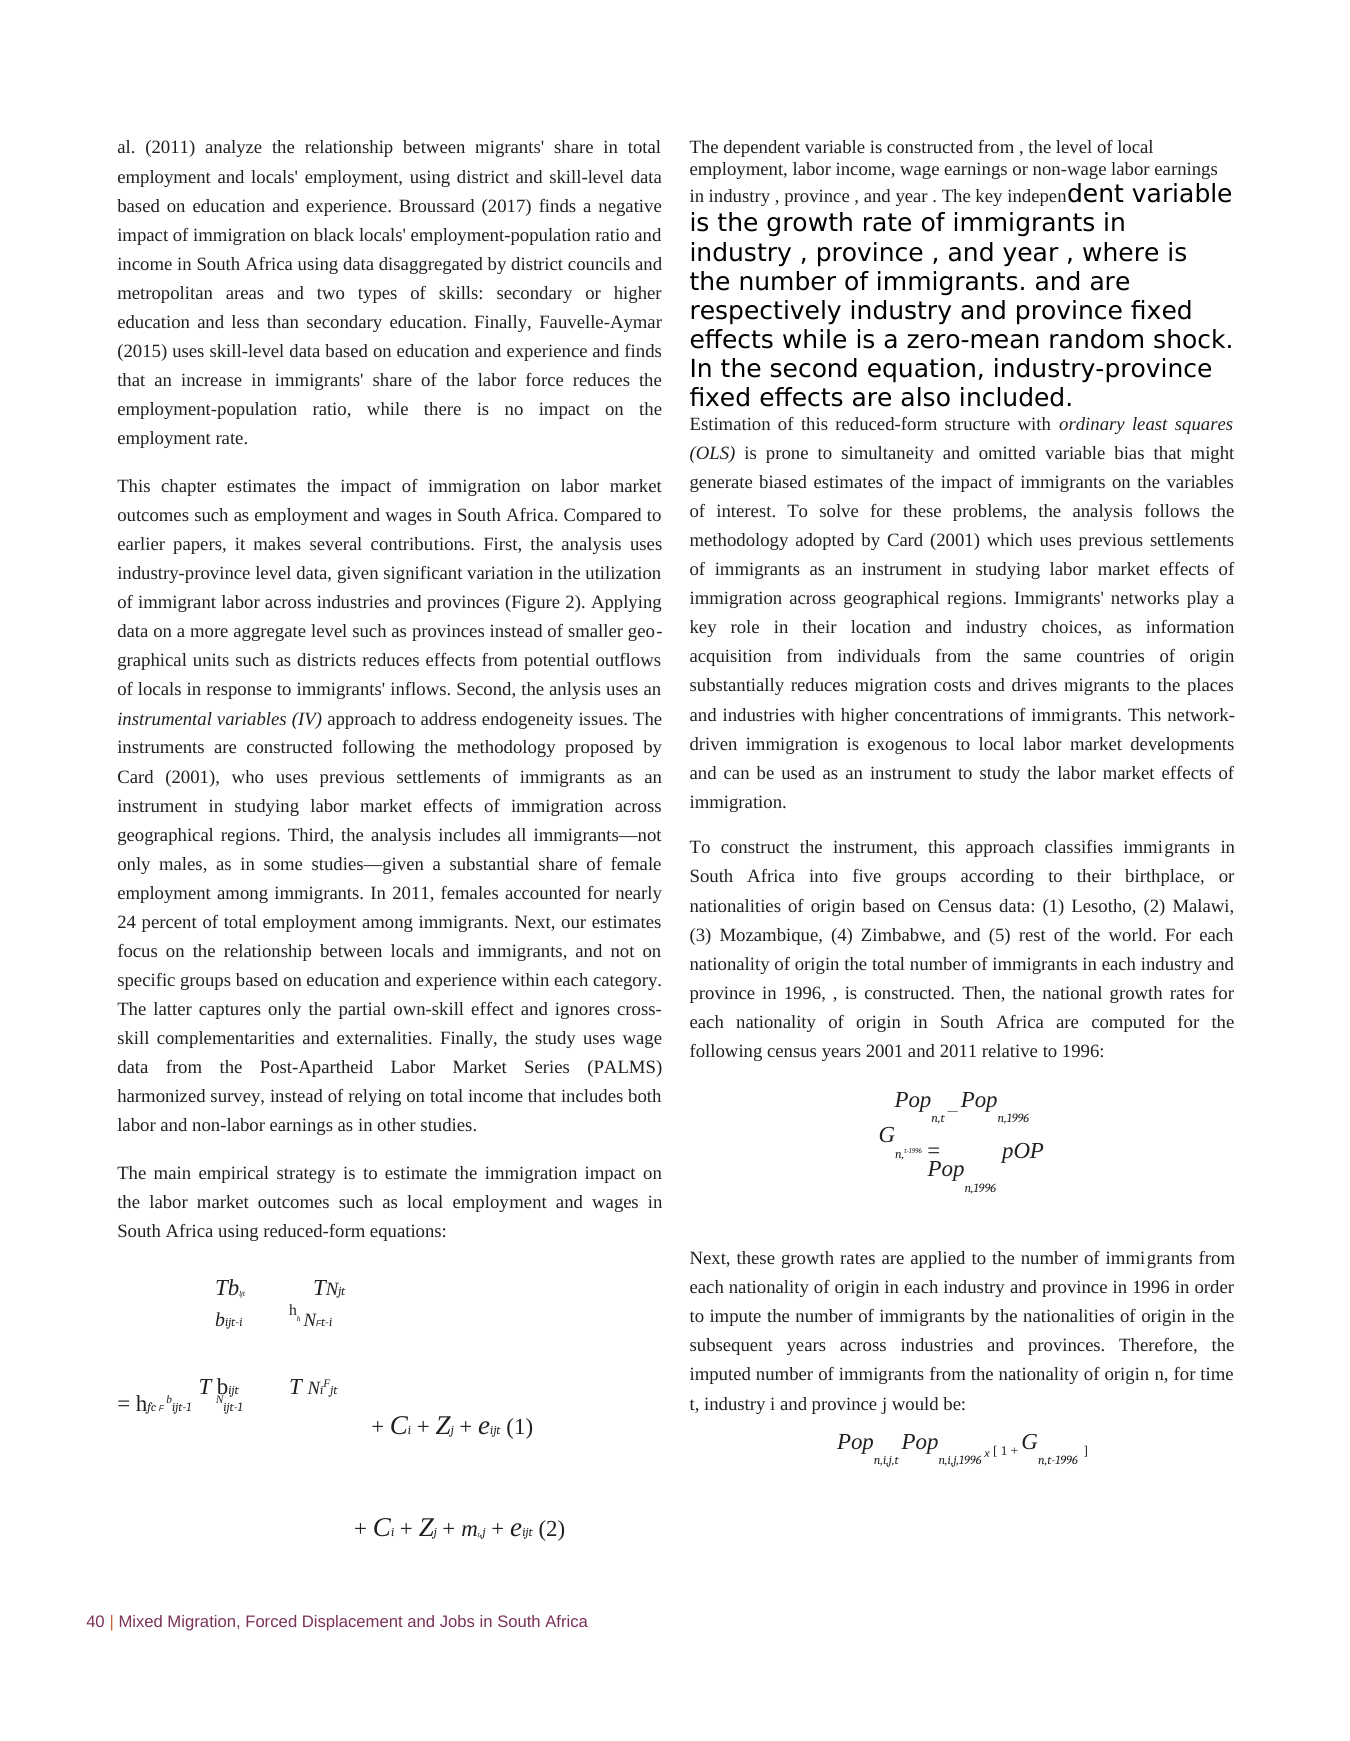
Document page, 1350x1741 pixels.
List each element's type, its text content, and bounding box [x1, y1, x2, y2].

text Next, these growth rates are applied to the number of immigrants from each nationality of origin in each industry and province in 1996 in order to impute the number of immigrants by the nationalities of origin in the subsequent years across industries and provinces. Therefore, the imputed number of immigrants from the nationality of origin n, for time t, industry i and province j would be: [689, 1247, 1235, 1414]
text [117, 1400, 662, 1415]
text Tbljt TNjt [117, 1274, 662, 1301]
text This chapter estimates the impact of immigration on labor market outcomes such as employment and wages in South Africa. Compared to earlier papers, it makes several contributions. First, the analysis uses industry-province level data, given significant variation in the utilization of immigrant labor across industries and provinces (Figure 2). Applying data on a more aggregate level such as provinces instead of smaller geographical units such as districts reduces effects from potential outflows of locals in response to immigrants' inflows. Second, the anlysis uses an instrumental variables (IV) approach to address endogeneity issues. The instruments are constructed following the methodology proposed by Card (2001), who uses previous settlements of immigrants as an instrument in studying labor market effects of immigration across geographical regions. Third, the analysis includes all immigrants—not only males, as in some studies—given a substantial share of female employment among immigrants. In 2011, females accounted for nearly 24 percent of total employment among immigrants. Next, our estimates focus on the relationship between locals and immigrants, and not on specific groups based on education and experience within each category. The latter captures only the partial own-skill effect and ignores cross-skill complementarities and externalities. Finally, the study uses wage data from the Post-Apartheid Labor Market Series (PALMS) harmonized survey, instead of relying on total income that includes both labor and non-labor earnings as in other studies. [117, 475, 662, 1136]
text To construct the instrument, this approach classifies immigrants in South Africa into five groups according to their birthplace, or nationalities of origin based on Census data: (1) Lesotho, (2) Malawi, (3) Mozambique, (4) Zimbabwe, and (5) rest of the world. For each nationality of origin the total number of immigrants in each industry and province in 1996, , is constructed. Then, the national growth rates for each nationality of origin in South Africa are computed for the following census years 2001 and 2011 relative to 1996: [689, 836, 1235, 1061]
text Popn,t — Popn,1996 [689, 1086, 1235, 1131]
text Estimation of this reduced-form structure with ordinary least squares (OLS) is prone to simultaneity and omitted variable bias that might generate biased estimates of the impact of immigrants on the variables of interest. To solve for these problems, the analysis follows the methodology adopted by Card (2001) which uses previous settlements of immigrants as an instrument in studying labor market effects of immigration across geographical regions. Immigrants' networks play a key role in their location and industry choices, as information acquisition from individuals from the same countries of origin substantially reduces migration costs and drives migrants to the places and industries with higher concentrations of immigrants. This network-driven immigration is exogenous to local labor market developments and can be used as an instrument to study the labor market effects of immigration. [689, 413, 1235, 812]
text Popn,1996 [689, 1165, 1235, 1199]
text Popn,i,j,t Popn,i,j,1996 x [ 1 + Gn,t-1996 ] [689, 1428, 1235, 1473]
text T bijt T NiFjt [117, 1373, 662, 1400]
text The main empirical strategy is to estimate the immigration impact on the labor market outcomes such as local employment and wages in South Africa using reduced-form equations: [117, 1162, 662, 1242]
text al. (2011) analyze the relationship between migrants' share in total employment and locals' employment, using district and skill-level data based on education and experience. Broussard (2017) finds a negative impact of immigration on black locals' employment-population ratio and income in South Africa using data disaggregated by district councils and metropolitan areas and two types of skills: secondary or higher education and less than secondary education. Finally, Fauvelle-Aymar (2015) uses skill-level data based on education and experience and finds that an increase in immigrants' share of the labor force reduces the employment-population ratio, while there is no impact on the employment rate. [117, 136, 662, 449]
text bijt-i hh NFt-i [117, 1301, 662, 1332]
text Gn,t-1996 = pOP [689, 1131, 1235, 1165]
